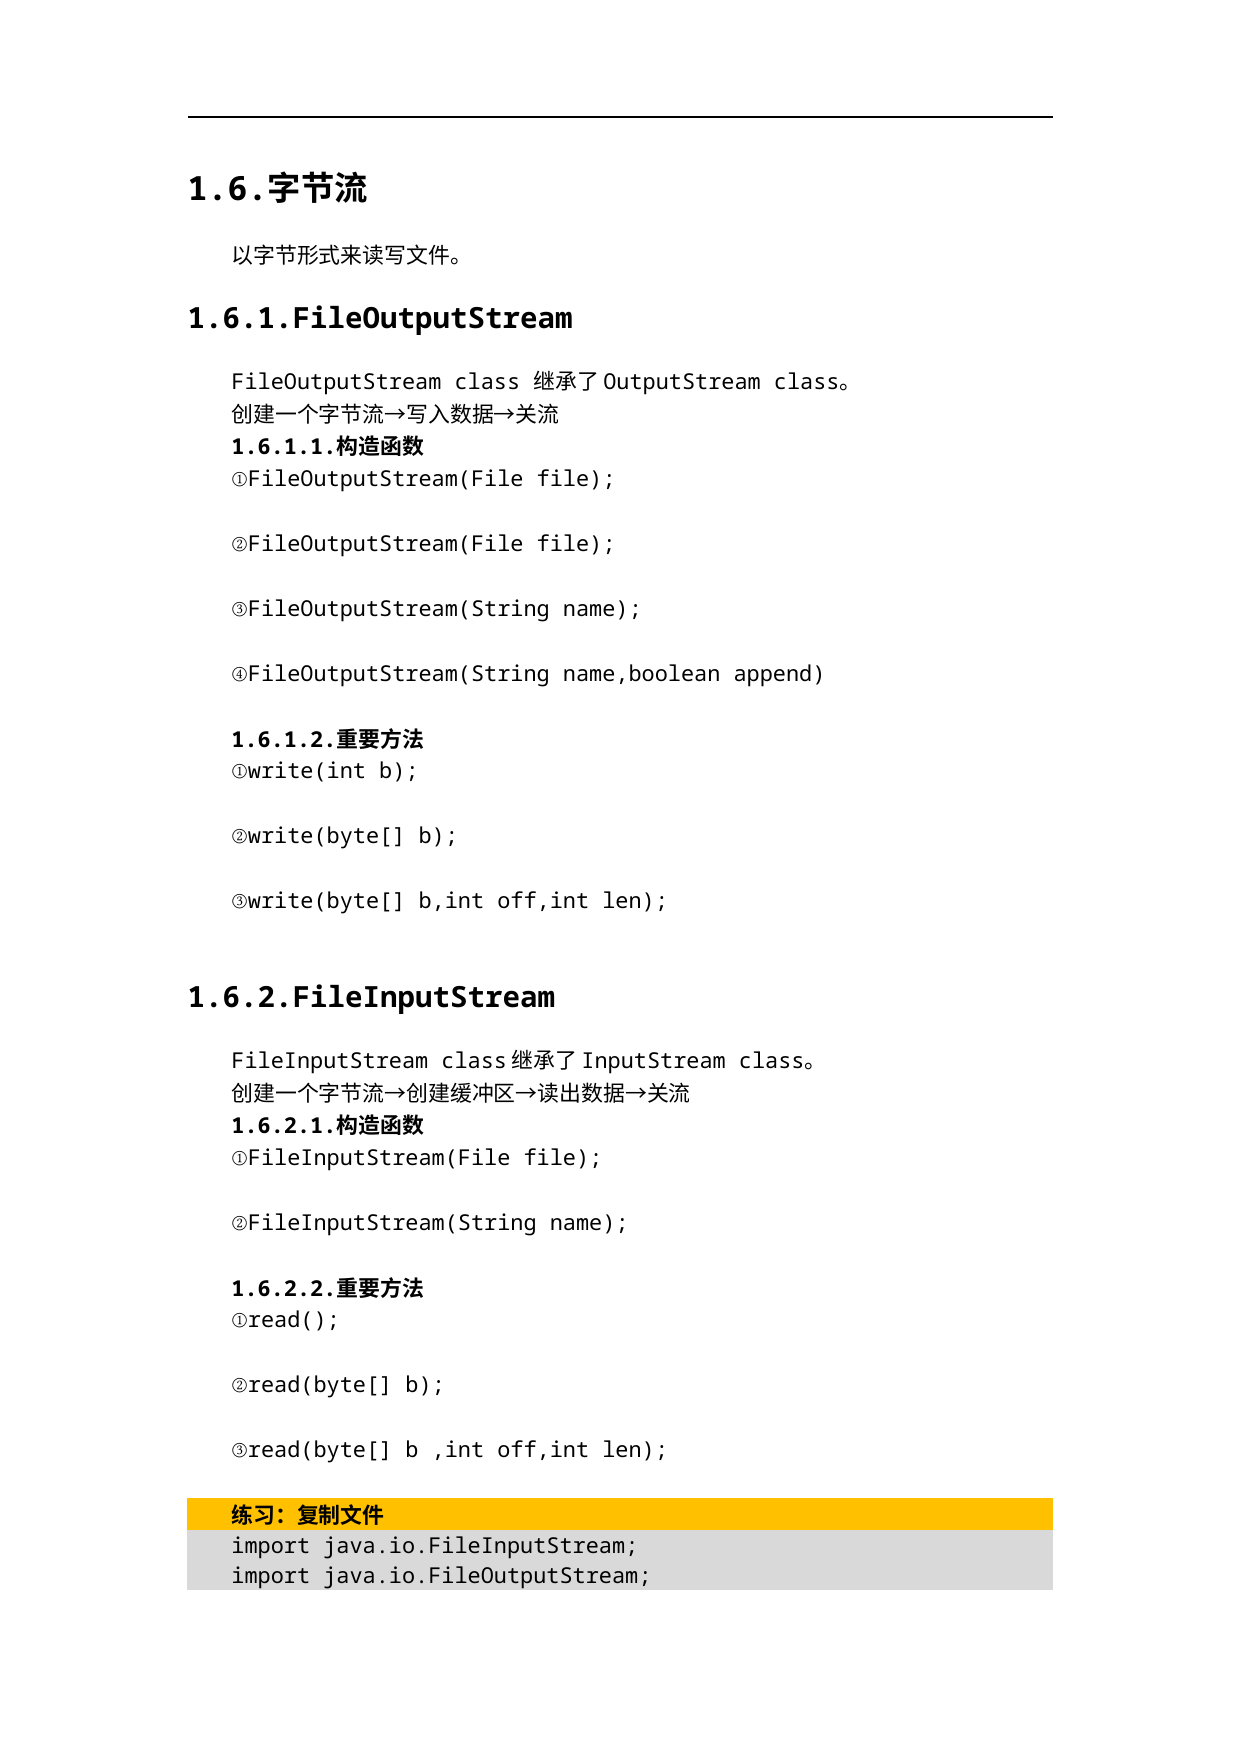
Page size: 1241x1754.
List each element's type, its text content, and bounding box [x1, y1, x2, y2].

text ①write(int b); [187, 754, 1053, 786]
text 创建一个字节流→写入数据→关流 [187, 396, 1053, 429]
text 练习：复制文件 [187, 1498, 1053, 1530]
subtitle 1.6.2.2.重要方法 [187, 1270, 1053, 1303]
text ③write(byte[] b,int off,int len); [187, 884, 1053, 916]
text 创建一个字节流→创建缓冲区→读出数据→关流 [187, 1075, 1053, 1108]
text ②read(byte[] b); [187, 1368, 1053, 1400]
text ③read(byte[] b ,int off,int len); [187, 1433, 1053, 1465]
text ②FileInputStream(String name); [187, 1205, 1053, 1238]
text ②write(byte[] b); [187, 819, 1053, 851]
subtitle 1.6.1.FileOutputStream [187, 297, 1053, 337]
text 以字节形式来读写文件。 [187, 237, 1053, 270]
text ③FileOutputStream(String name); [187, 591, 1053, 624]
subtitle 1.6.字节流 [187, 162, 1053, 210]
subtitle 1.6.2.FileInputStream [187, 976, 1053, 1016]
text import java.io.FileInputStream; [187, 1530, 1053, 1560]
text FileInputStream class继承了InputStream class。 [187, 1043, 1053, 1075]
text ④FileOutputStream(String name,boolean append) [187, 656, 1053, 689]
subtitle 1.6.1.1.构造函数 [187, 429, 1053, 461]
text FileOutputStream class 继承了OutputStream class。 [187, 364, 1053, 396]
subtitle 1.6.2.1.构造函数 [187, 1108, 1053, 1140]
subtitle 1.6.1.2.重要方法 [187, 721, 1053, 754]
text ①FileOutputStream(File file); [187, 461, 1053, 494]
text ②FileOutputStream(File file); [187, 526, 1053, 559]
text import java.io.FileOutputStream; [187, 1560, 1053, 1590]
text ①read(); [187, 1303, 1053, 1335]
text ①FileInputStream(File file); [187, 1140, 1053, 1173]
